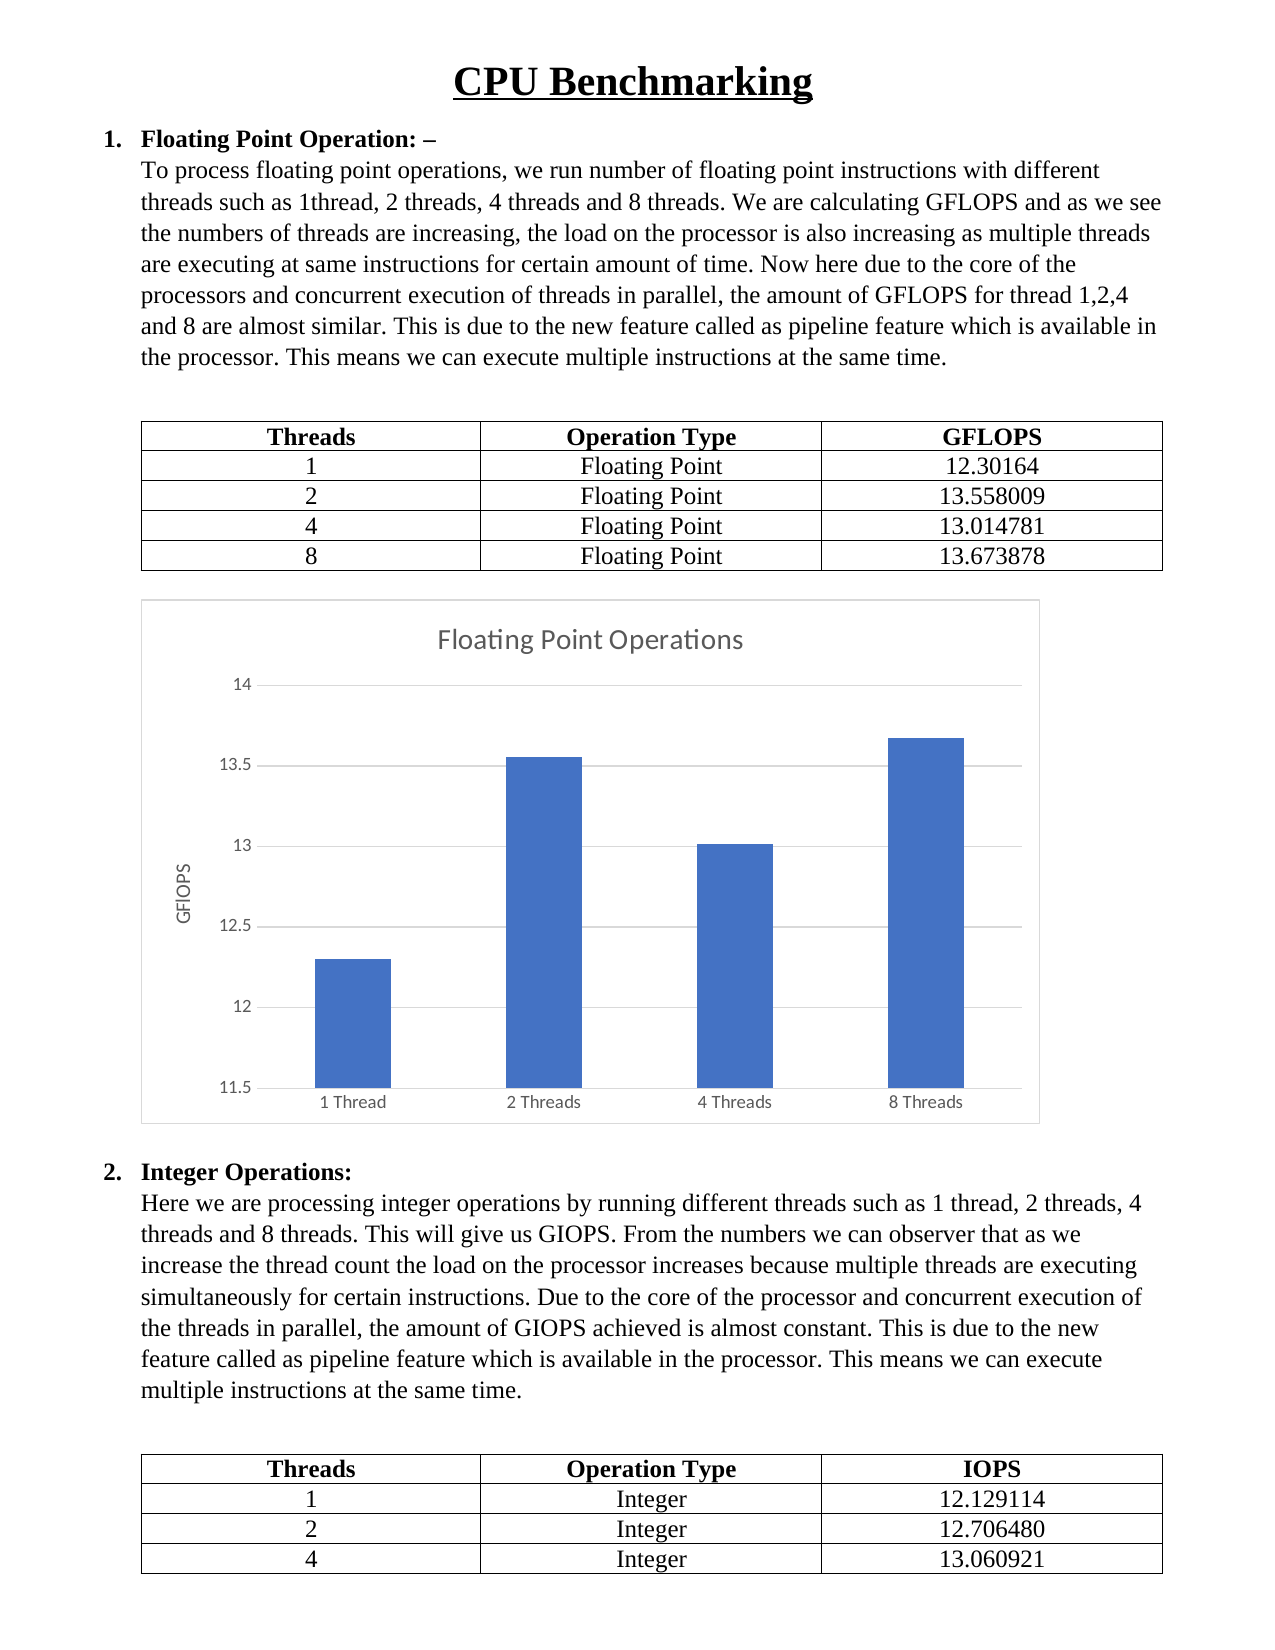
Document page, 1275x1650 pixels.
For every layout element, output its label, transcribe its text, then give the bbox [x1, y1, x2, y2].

table_header GFLOPS [822, 422, 1162, 450]
text CPU Benchmarking [103, 56, 1162, 104]
table_header Operation Type [481, 422, 821, 450]
table_cell Floating Point [481, 451, 821, 480]
table_cell 1 [142, 1484, 480, 1513]
table_header Operation Type [481, 1455, 821, 1483]
table_header Threads [142, 422, 480, 450]
table_cell 4 [142, 1544, 480, 1573]
table_cell Integer [481, 1514, 821, 1543]
table_cell Integer [481, 1544, 821, 1573]
list Here we are processing integer operations by running different threads such as 1 thread, 2 threads, 4 threads and 8 threads. This will give us GIOPS. From the numbers we can observer that as we increase the thread count the load on the processor increases because multiple threads are executing simultaneously for certain instructions. Due to the core of the processor and concurrent execution of the threads in parallel, the amount of GIOPS achieved is almost constant. This is due to the new feature called as pipeline feature which is available in the processor. This means we can execute multiple instructions at the same time. [141, 1188, 1162, 1403]
table_cell Floating Point [481, 511, 821, 540]
table_cell Integer [481, 1484, 821, 1513]
table_cell 13.060921 [822, 1544, 1162, 1573]
table_cell 2 [142, 1514, 480, 1543]
table_cell 12.30164 [822, 451, 1162, 480]
list Integer Operations: [103, 1157, 1162, 1186]
table_header Threads [142, 1455, 480, 1483]
table_header IOPS [822, 1455, 1162, 1483]
table_cell 12.706480 [822, 1514, 1162, 1543]
table_cell 1 [142, 451, 480, 480]
table_cell 2 [142, 481, 480, 510]
table_cell 12.129114 [822, 1484, 1162, 1513]
table_cell 8 [142, 541, 480, 569]
table_cell Floating Point [481, 541, 821, 569]
table_cell 13.014781 [822, 511, 1162, 540]
list To process floating point operations, we run number of floating point instructions with different threads such as 1thread, 2 threads, 4 threads and 8 threads. We are calculating GFLOPS and as we see the numbers of threads are increasing, the load on the processor is also increasing as multiple threads are executing at same instructions for certain amount of time. Now here due to the core of the processors and concurrent execution of threads in parallel, the amount of GFLOPS for thread 1,2,4 and 8 are almost similar. This is due to the new feature called as pipeline feature which is available in the processor. This means we can execute multiple instructions at the same time. [141, 156, 1162, 371]
list Floating Point Operation: – [103, 124, 1162, 153]
table_cell 4 [142, 511, 480, 540]
table_cell Floating Point [481, 481, 821, 510]
table_cell 13.558009 [822, 481, 1162, 510]
table_cell 13.673878 [822, 541, 1162, 569]
